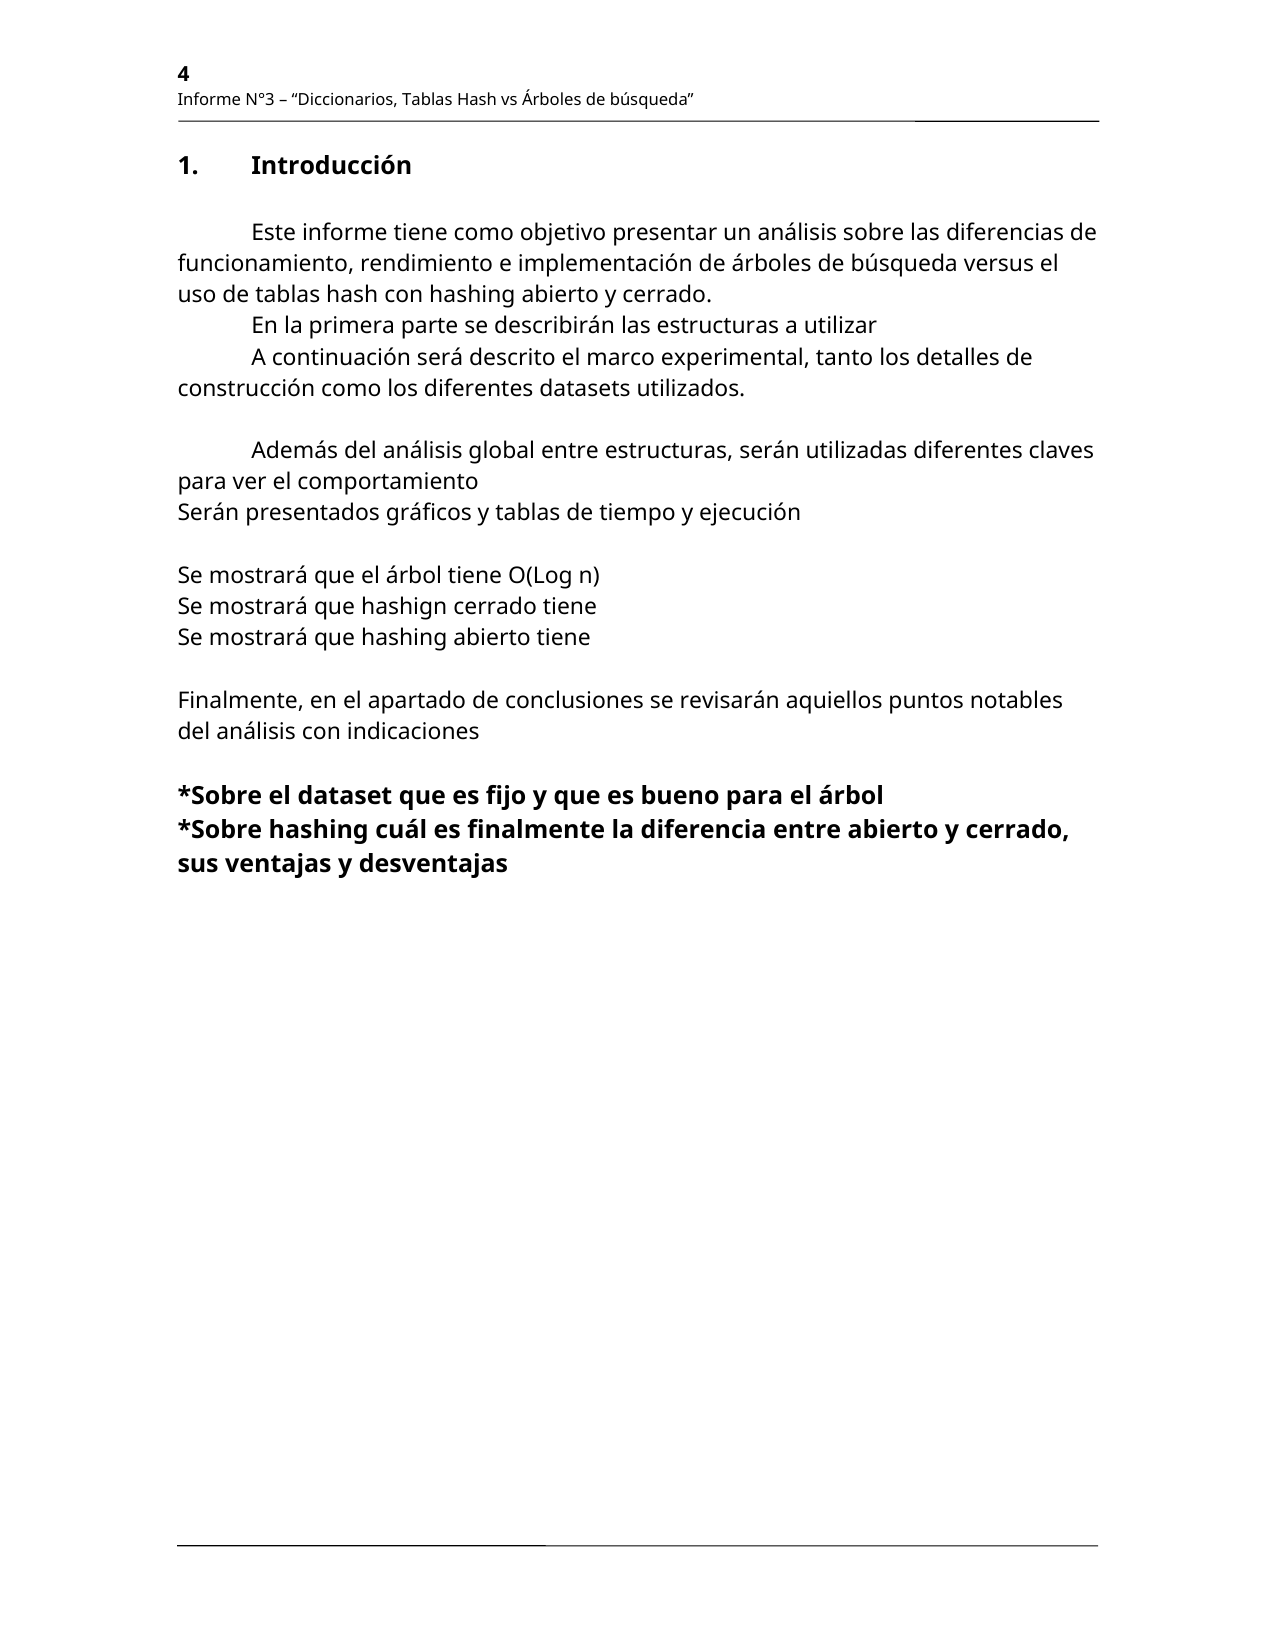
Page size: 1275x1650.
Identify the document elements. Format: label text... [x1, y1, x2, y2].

text A continuación será descrito el marco experimental, tanto los detalles de construcción como los diferentes datasets utilizados. [177, 341, 1098, 403]
text Este informe tiene como objetivo presentar un análisis sobre las diferencias de funcionamiento, rendimiento e implementación de árboles de búsqueda versus el uso de tablas hash con hashing abierto y cerrado. [177, 216, 1098, 309]
text Se mostrará que hashign cerrado tiene [177, 590, 1098, 621]
text Se mostrará que hashing abierto tiene [177, 621, 1098, 652]
text Además del análisis global entre estructuras, serán utilizadas diferentes claves para ver el comportamiento [177, 434, 1098, 496]
text *Sobre hashing cuál es finalmente la diferencia entre abierto y cerrado, sus ventajas y desventajas [177, 812, 1098, 880]
text Serán presentados gráficos y tablas de tiempo y ejecución [177, 496, 1098, 527]
text En la primera parte se describirán las estructuras a utilizar [177, 309, 1098, 341]
text Se mostrará que el árbol tiene O(Log n) [177, 559, 1098, 590]
text *Sobre el dataset que es fijo y que es bueno para el árbol [177, 777, 1098, 812]
subtitle 1. Introducción [177, 148, 1098, 182]
text Finalmente, en el apartado de conclusiones se revisarán aquiellos puntos notables del análisis con indicaciones [177, 684, 1098, 746]
